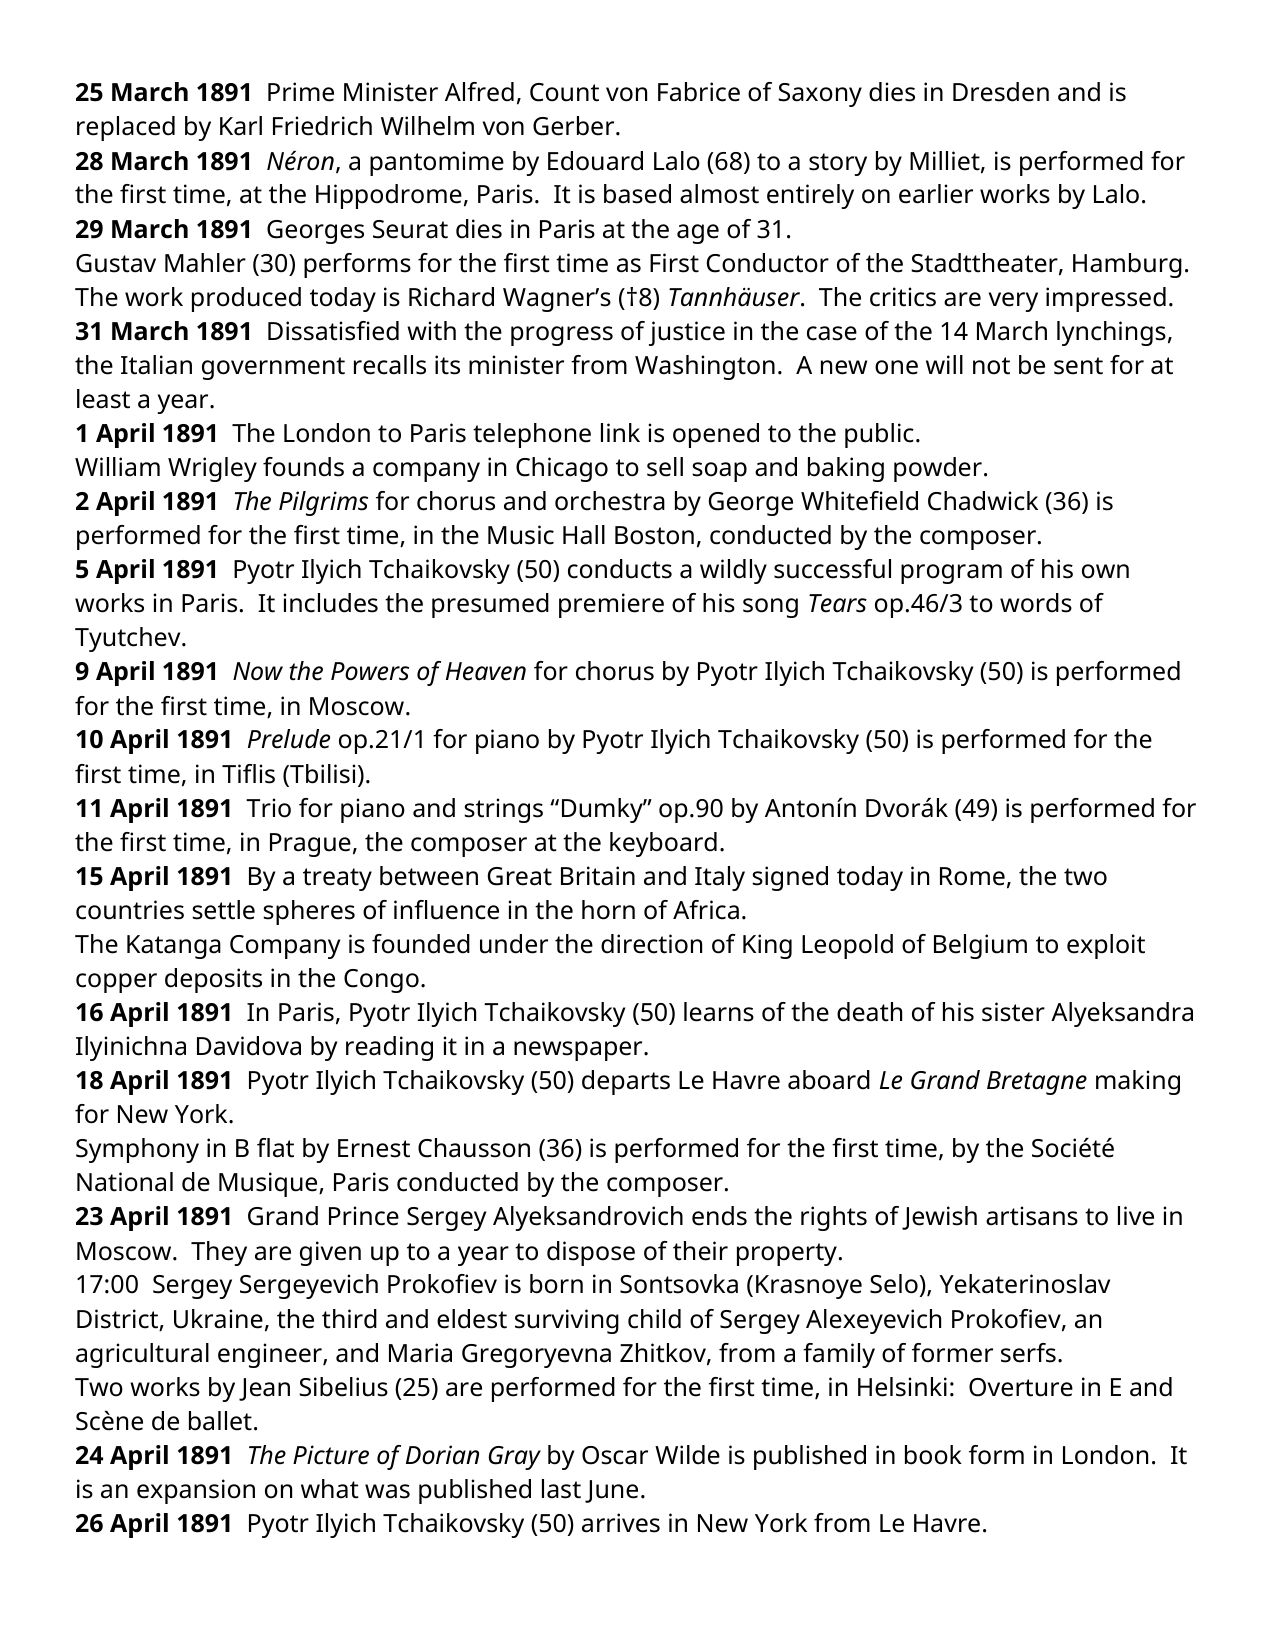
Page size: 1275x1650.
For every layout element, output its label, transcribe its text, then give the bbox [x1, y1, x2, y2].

text 28 March 1891 Néron, a pantomime by Edouard Lalo (68) to a story by Milliet, is performed for the first time, at the Hippodrome, Paris. It is based almost entirely on earlier works by Lalo. [75, 143, 1200, 211]
text 5 April 1891 Pyotr Ilyich Tchaikovsky (50) conducts a wildly successful program of his own works in Paris. It includes the presumed premiere of his song Tears op.46/3 to words of Tyutchev. [75, 552, 1200, 654]
text 29 March 1891 Georges Seurat dies in Paris at the age of 31. [75, 211, 1200, 245]
text 11 April 1891 Trio for piano and strings “Dumky” op.90 by Antonín Dvorák (49) is performed for the first time, in Prague, the composer at the keyboard. [75, 790, 1200, 858]
text 25 March 1891 Prime Minister Alfred, Count von Fabrice of Saxony dies in Dresden and is replaced by Karl Friedrich Wilhelm von Gerber. [75, 75, 1200, 143]
text 1 April 1891 The London to Paris telephone link is opened to the public. [75, 416, 1200, 450]
text 24 April 1891 The Picture of Dorian Gray by Oscar Wilde is published in book form in London. It is an expansion on what was published last June. [75, 1437, 1200, 1506]
text 15 April 1891 By a treaty between Great Britain and Italy signed today in Rome, the two countries settle spheres of influence in the horn of Africa. [75, 858, 1200, 927]
text Two works by Jean Sibelius (25) are performed for the first time, in Helsinki: Overture in E and Scène de ballet. [75, 1369, 1200, 1437]
text 16 April 1891 In Paris, Pyotr Ilyich Tchaikovsky (50) learns of the death of his sister Alyeksandra Ilyinichna Davidova by reading it in a newspaper. [75, 995, 1200, 1063]
text 17:00 Sergey Sergeyevich Prokofiev is born in Sontsovka (Krasnoye Selo), Yekaterinoslav District, Ukraine, the third and eldest surviving child of Sergey Alexeyevich Prokofiev, an agricultural engineer, and Maria Gregoryevna Zhitkov, from a family of former serfs. [75, 1267, 1200, 1369]
text 26 April 1891 Pyotr Ilyich Tchaikovsky (50) arrives in New York from Le Havre. [75, 1506, 1200, 1540]
text William Wrigley founds a company in Chicago to sell soap and baking powder. [75, 450, 1200, 484]
text 10 April 1891 Prelude op.21/1 for piano by Pyotr Ilyich Tchaikovsky (50) is performed for the first time, in Tiflis (Tbilisi). [75, 722, 1200, 790]
text Symphony in B flat by Ernest Chausson (36) is performed for the first time, by the Société National de Musique, Paris conducted by the composer. [75, 1131, 1200, 1199]
text Gustav Mahler (30) performs for the first time as First Conductor of the Stadttheater, Hamburg. The work produced today is Richard Wagner’s (†8) Tannhäuser. The critics are very impressed. [75, 245, 1200, 313]
text 2 April 1891 The Pilgrims for chorus and orchestra by George Whitefield Chadwick (36) is performed for the first time, in the Music Hall Boston, conducted by the composer. [75, 484, 1200, 552]
text 23 April 1891 Grand Prince Sergey Alyeksandrovich ends the rights of Jewish artisans to live in Moscow. They are given up to a year to dispose of their property. [75, 1199, 1200, 1267]
text The Katanga Company is founded under the direction of King Leopold of Belgium to exploit copper deposits in the Congo. [75, 927, 1200, 995]
text 9 April 1891 Now the Powers of Heaven for chorus by Pyotr Ilyich Tchaikovsky (50) is performed for the first time, in Moscow. [75, 654, 1200, 722]
text 31 March 1891 Dissatisfied with the progress of justice in the case of the 14 March lynchings, the Italian government recalls its minister from Washington. A new one will not be sent for at least a year. [75, 313, 1200, 416]
text 18 April 1891 Pyotr Ilyich Tchaikovsky (50) departs Le Havre aboard Le Grand Bretagne making for New York. [75, 1063, 1200, 1131]
